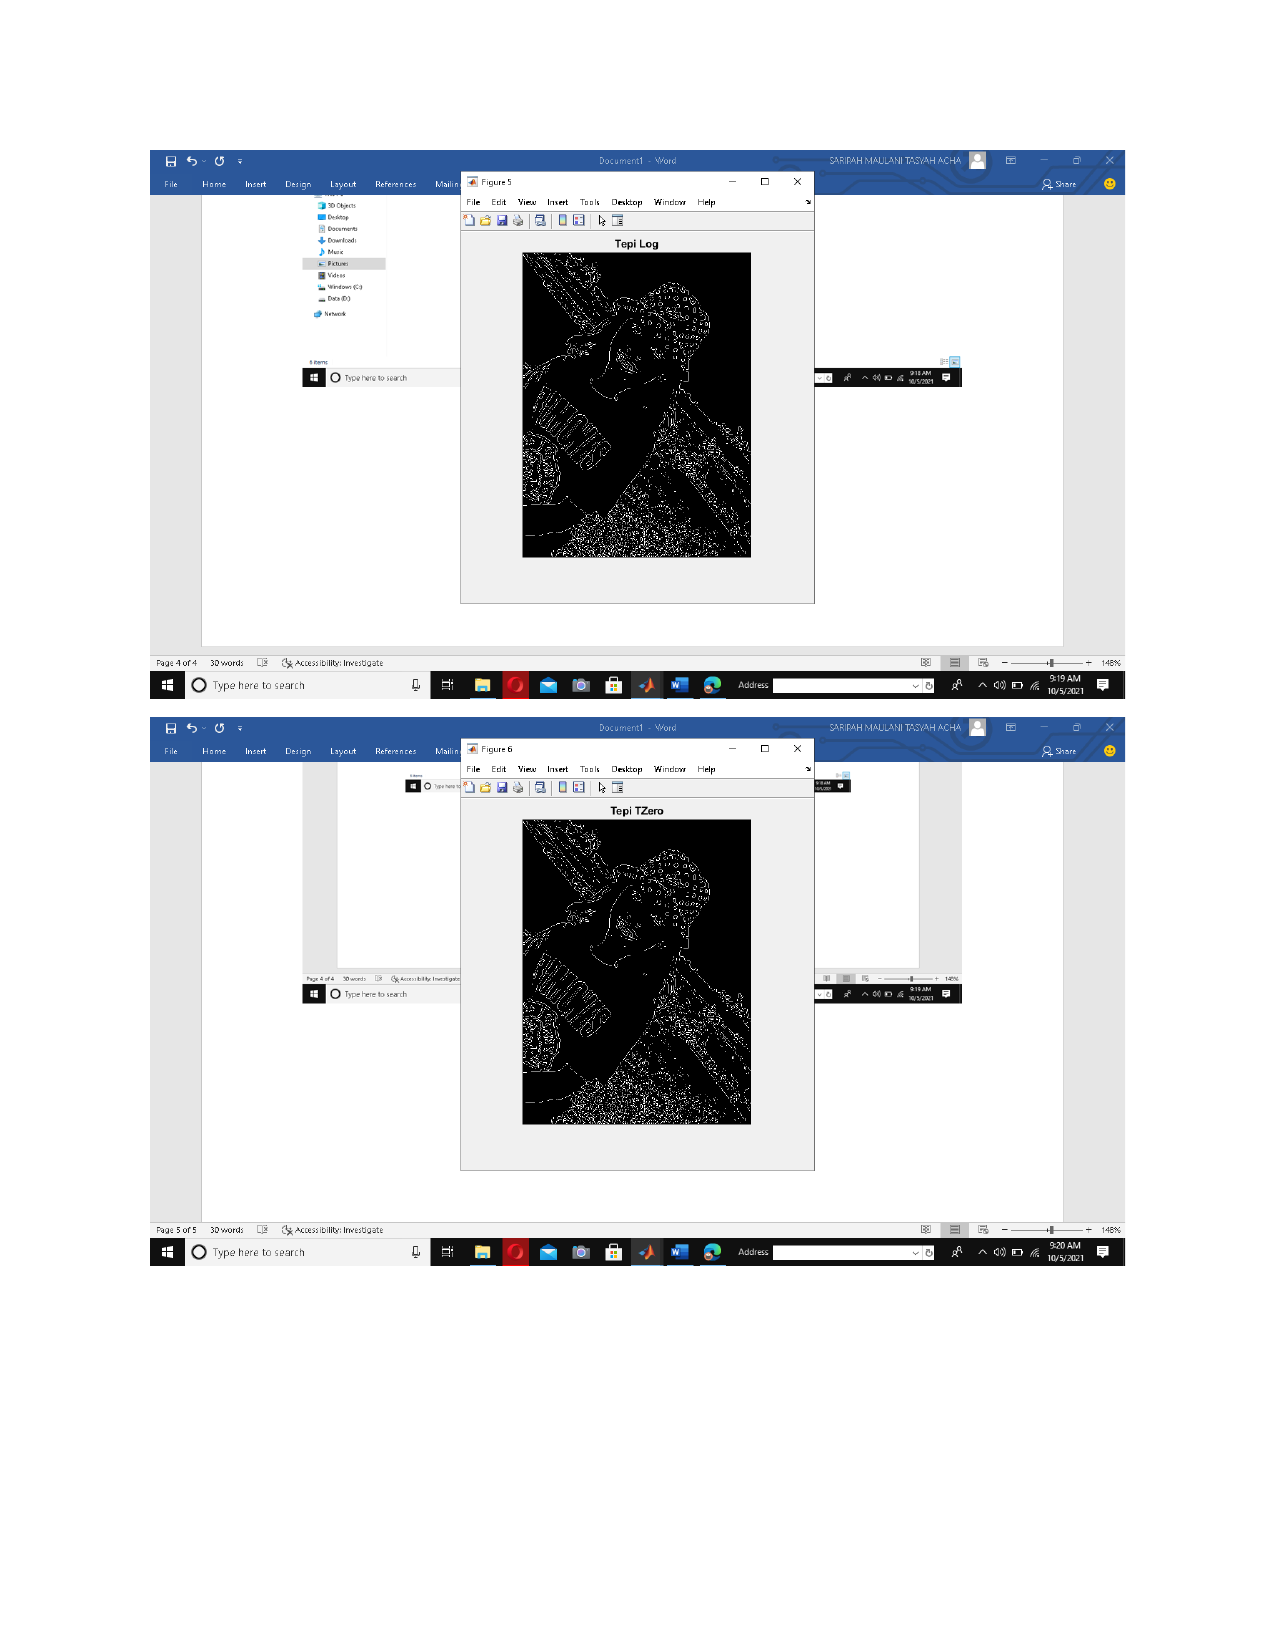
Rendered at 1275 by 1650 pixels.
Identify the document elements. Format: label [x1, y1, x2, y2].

picture [150, 717, 1125, 1266]
picture [150, 150, 1125, 699]
